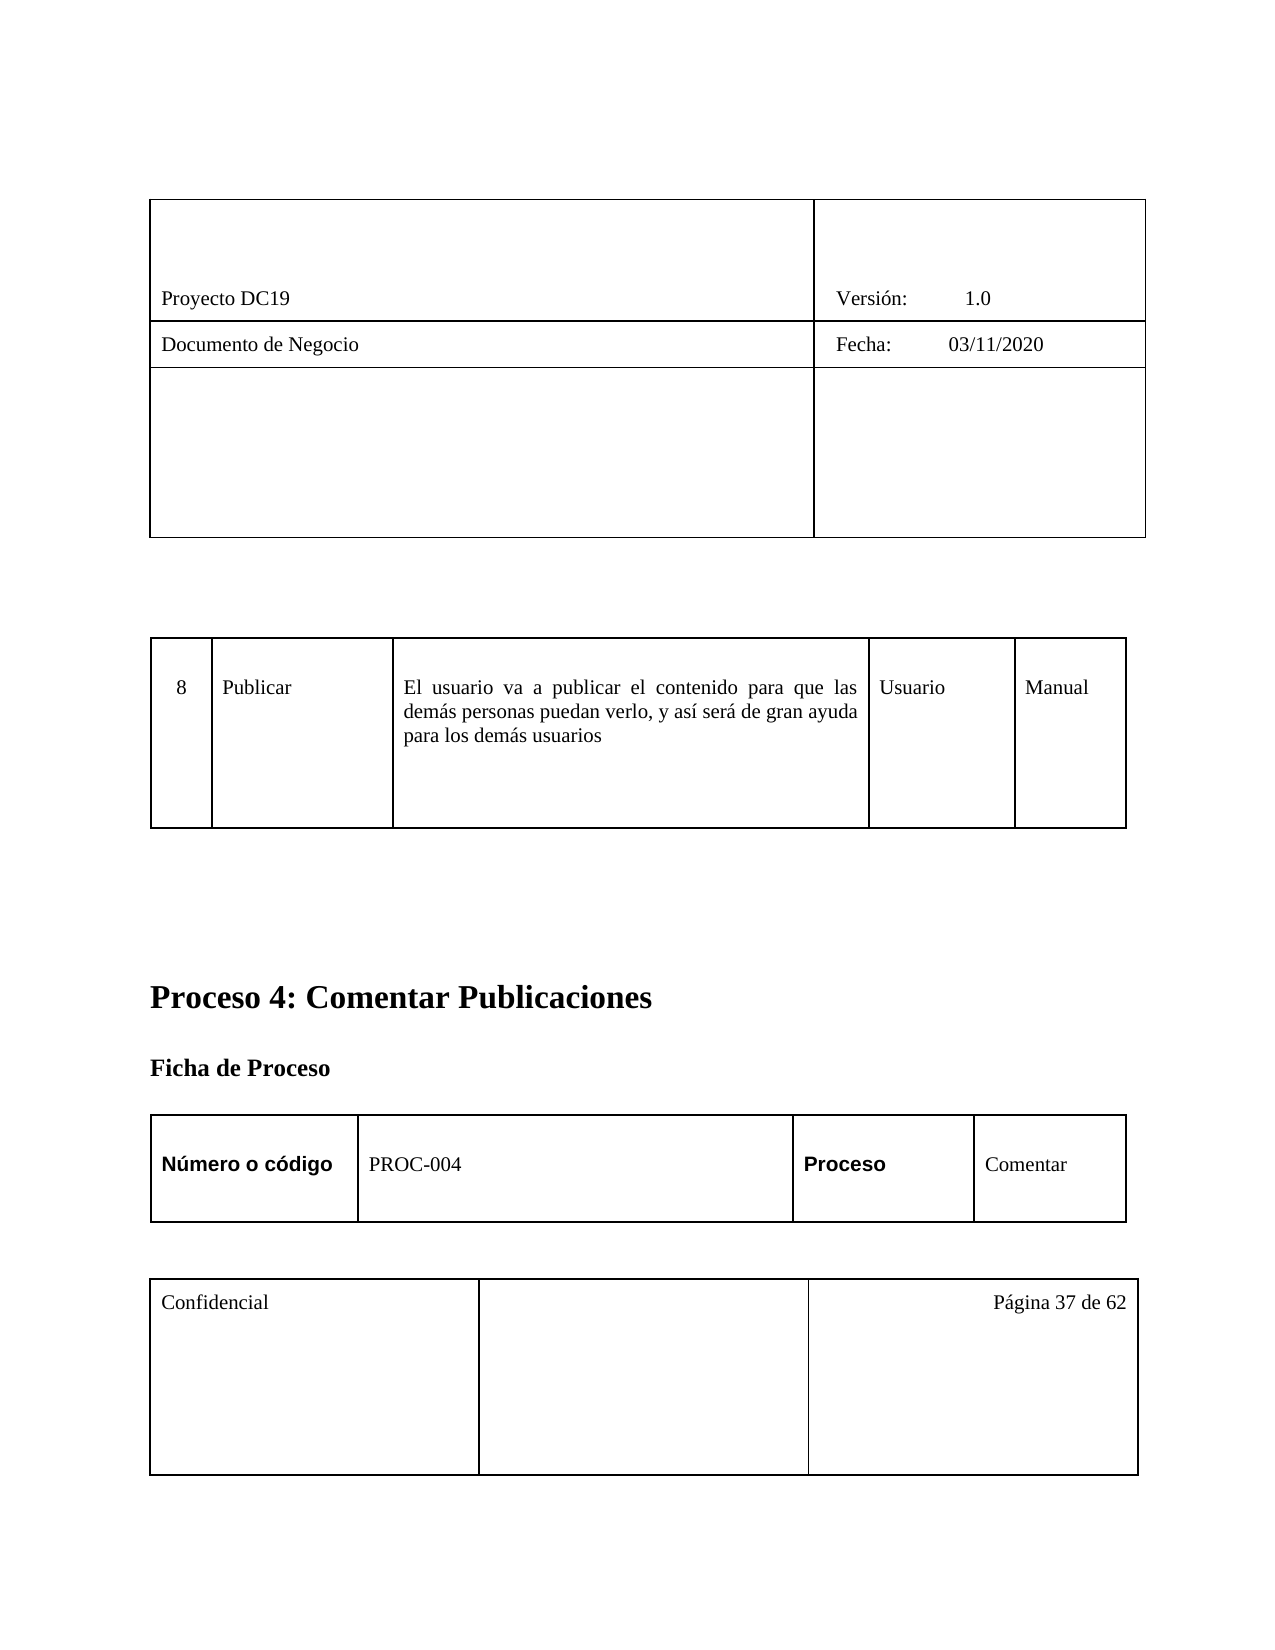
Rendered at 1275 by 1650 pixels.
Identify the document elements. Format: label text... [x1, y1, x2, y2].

subtitle Proceso 4: Comentar Publicaciones [150, 977, 1125, 1015]
table_header PROC-004 [359, 1116, 792, 1221]
table_cell El usuario va a publicar el contenido para que las demás personas puedan verlo, y así será de gran ayuda para los demás usuarios [394, 639, 868, 827]
table_cell Publicar [213, 639, 392, 827]
table_header Comentar [975, 1116, 1125, 1221]
table_header Número o código de proceso [152, 1116, 357, 1221]
table_cell 8 [152, 639, 211, 827]
table_cell Usuario [870, 639, 1014, 827]
table_cell Manual [1016, 639, 1125, 827]
subtitle Ficha de Proceso [150, 1053, 1125, 1082]
table_header Proceso [794, 1116, 973, 1221]
